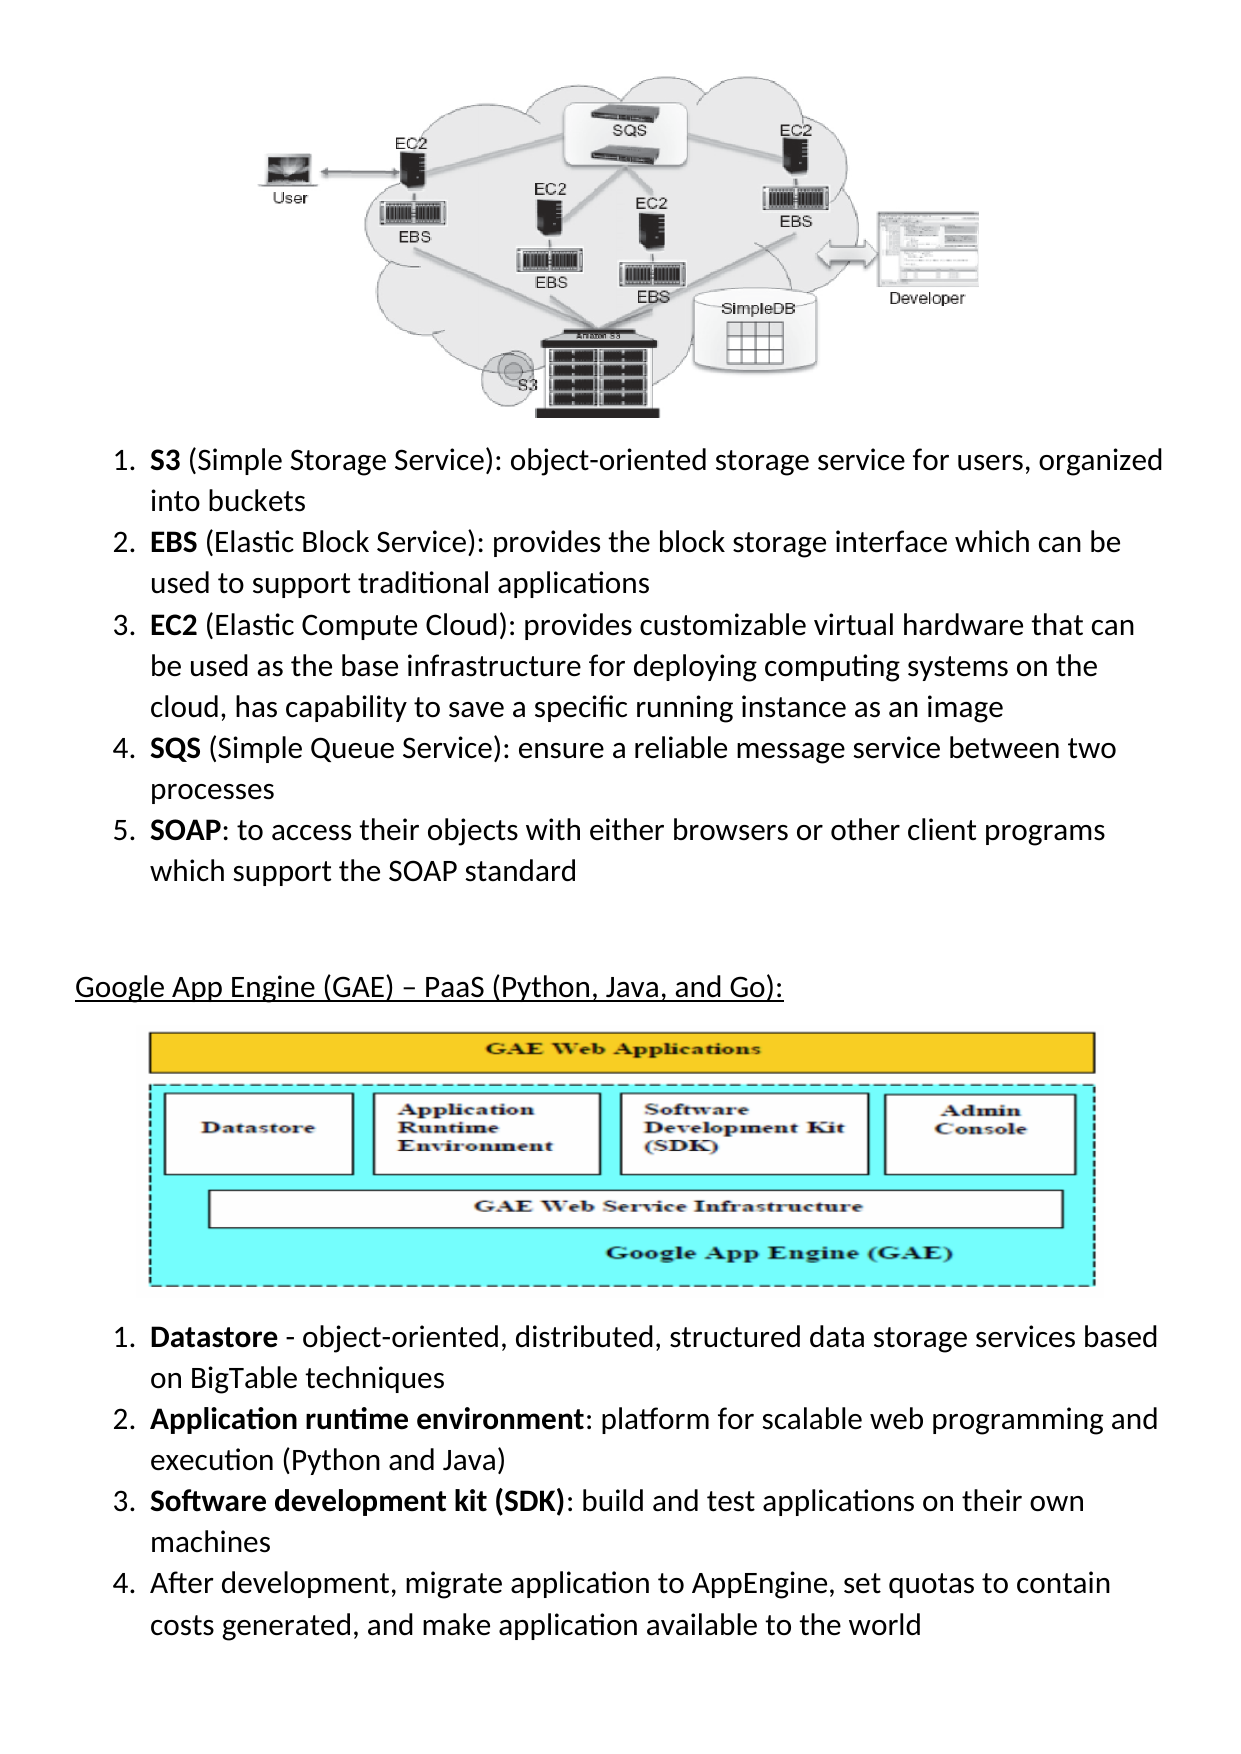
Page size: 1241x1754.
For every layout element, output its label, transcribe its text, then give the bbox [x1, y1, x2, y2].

picture [136, 1025, 1104, 1298]
list SQS (Simple Queue Service): ensure a reliable message service between two processes [112, 728, 1165, 807]
list SOAP: to access their objects with either browsers or other client programs which support the SOAP standard [112, 810, 1165, 889]
list S3 (Simple Storage Service): object-oriented storage service for users, organized into buckets [112, 440, 1165, 519]
list EC2 (Elastic Compute Cloud): provides customizable virtual hardware that can be used as the base infrastructure for deploying computing systems on the cloud, has capability to save a specific running instance as an image [112, 604, 1165, 725]
picture [256, 75, 985, 422]
list Software development kit (SDK): build and test applications on their own machines [112, 1481, 1165, 1561]
list After development, migrate application to AppEngine, set quotas to contain costs generated, and make application available to the world [112, 1563, 1165, 1643]
list Datastore - object-oriented, distributed, structured data storage services based on BigTable techniques [112, 1317, 1165, 1396]
list Application runtime environment: platform for scalable web programming and execution (Python and Java) [112, 1399, 1165, 1478]
list EBS (Elastic Block Service): provides the block storage interface which can be used to support traditional applications [112, 522, 1165, 602]
text Google App Engine (GAE) – PaaS (Python, Java, and Go): [75, 967, 1165, 1005]
